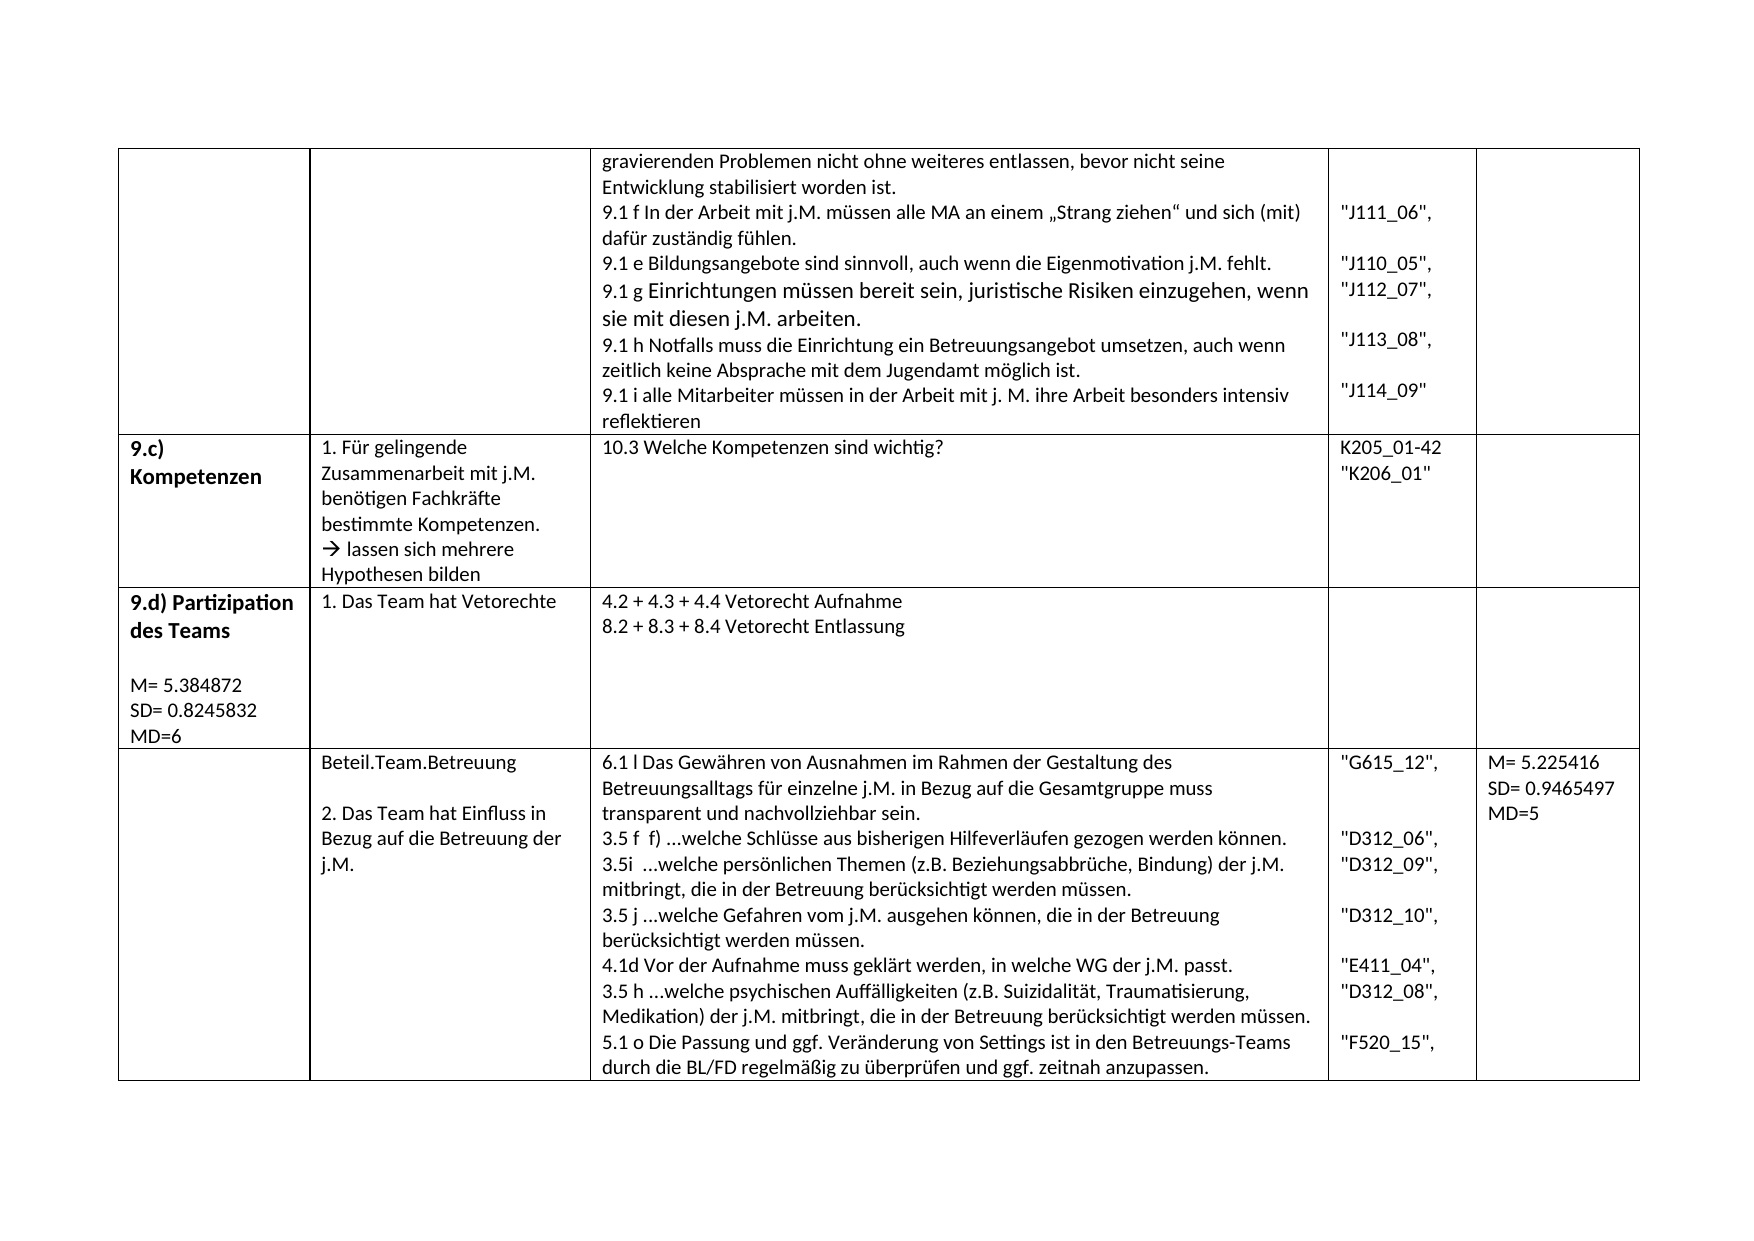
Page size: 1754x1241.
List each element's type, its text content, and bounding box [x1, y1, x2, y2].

table_cell 10.3 Welche Kompetenzen sind wichtig? [591, 435, 1328, 587]
table_cell 9.c) Kompetenzen [119, 435, 309, 587]
table_cell 1. Das Team hat Vetorechte [311, 588, 590, 748]
table_cell 9.d) Partizipation des Teams M= 5.384872 SD= 0.8245832 MD=6 [119, 588, 309, 748]
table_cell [1329, 149, 1476, 433]
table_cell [311, 749, 590, 1080]
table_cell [1477, 749, 1639, 1080]
table_cell [1329, 588, 1476, 748]
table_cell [1477, 149, 1639, 433]
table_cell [591, 149, 1328, 433]
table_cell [1329, 749, 1476, 1080]
table_cell [1477, 435, 1639, 587]
table_cell 4.2 + 4.3 + 4.4 Vetorecht Aufnahme 8.2 + 8.3 + 8.4 Vetorecht Entlassung [591, 588, 1328, 748]
table_cell K205_01-42 "K206_01" [1329, 435, 1476, 587]
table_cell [591, 749, 1328, 1080]
table_cell [119, 749, 309, 1080]
table_cell [119, 149, 309, 433]
table_cell [1477, 588, 1639, 748]
table_cell 1. Für gelingende Zusammenarbeit mit j.M. benötigen Fachkräfte bestimmte Kompetenzen. lassen sich mehrere Hypothesen bilden [311, 435, 590, 587]
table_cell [311, 149, 590, 433]
